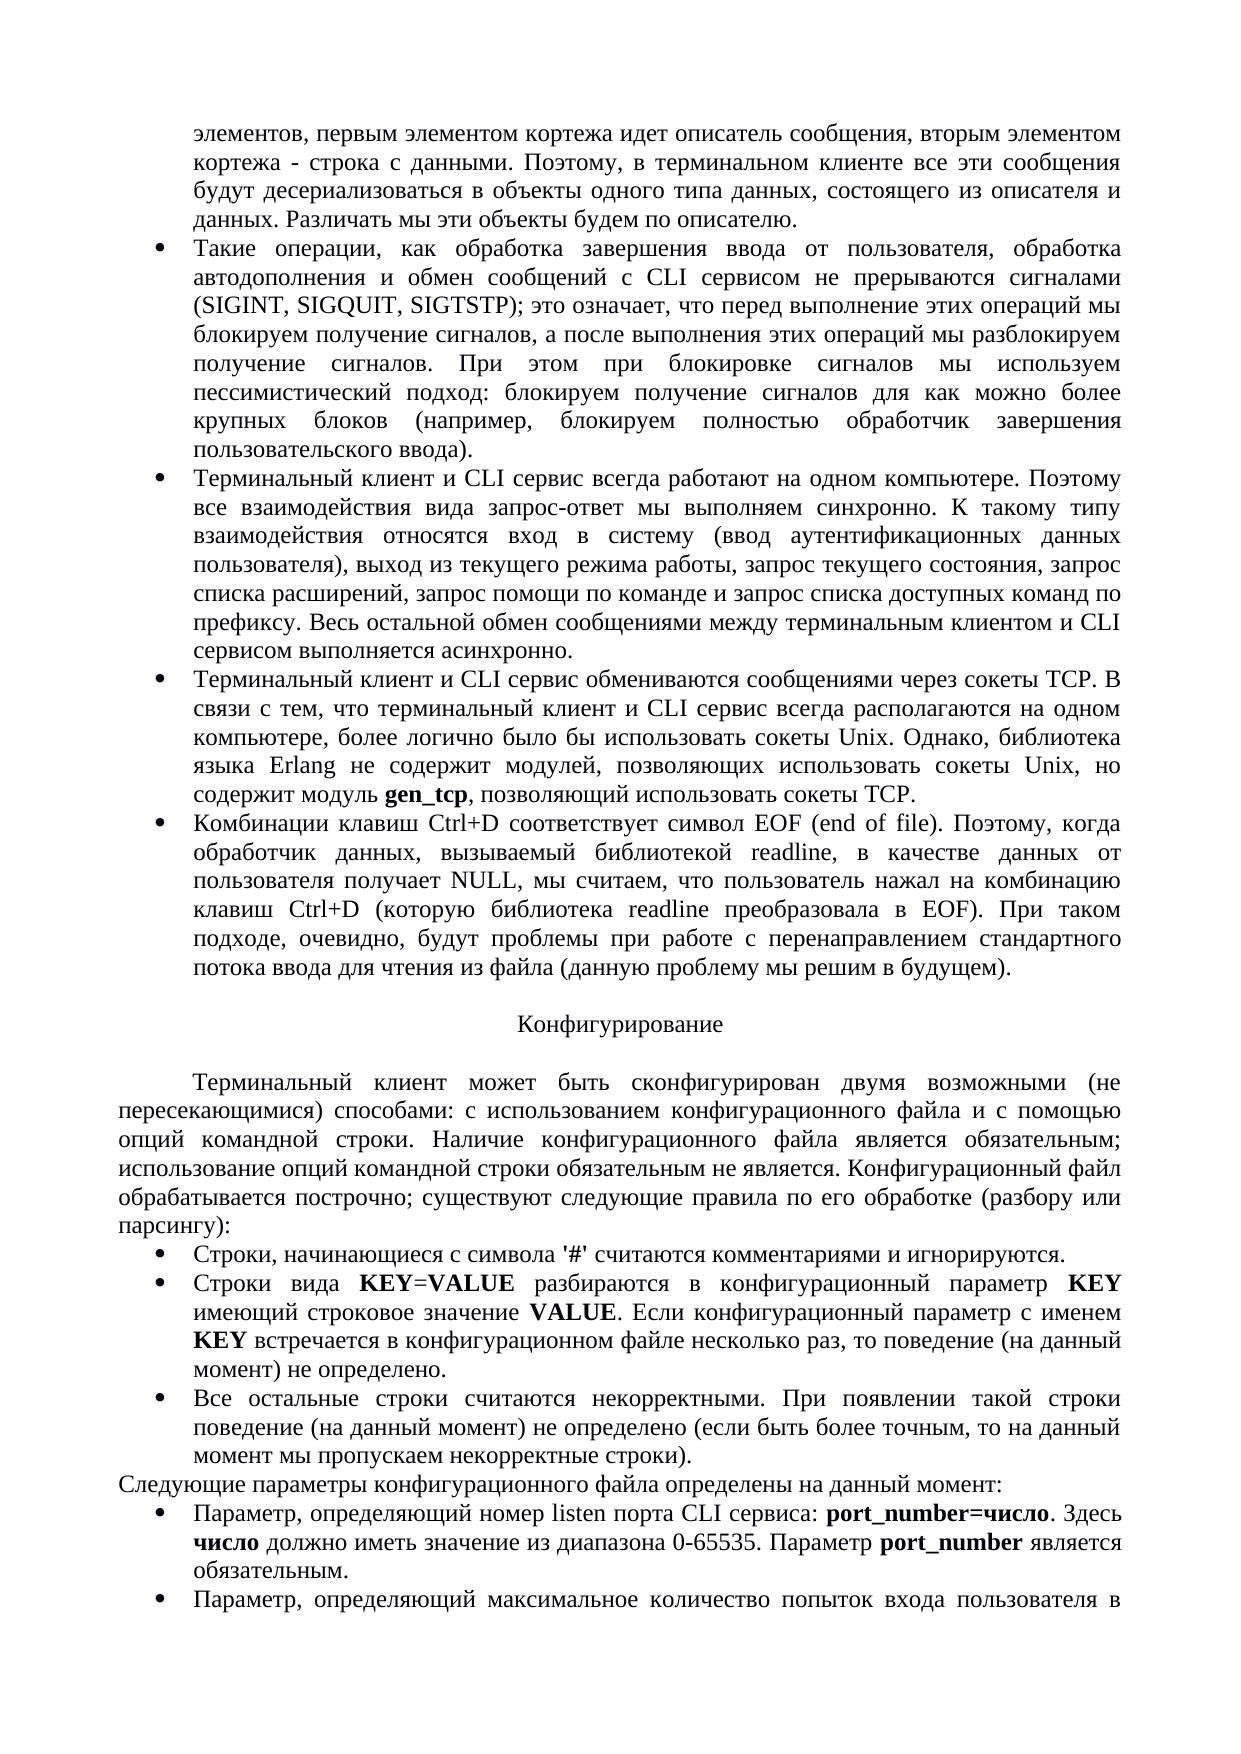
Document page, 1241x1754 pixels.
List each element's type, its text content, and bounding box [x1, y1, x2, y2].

text Конфигурирование [118, 1009, 1122, 1038]
list Терминальный клиент и CLI сервис всегда работают на одном компьютере. Поэтому все взаимодействия вида запрос-ответ мы выполняем синхронно. К такому типу взаимодействия относятся вход в систему (ввод аутентификационных данных пользователя), выход из текущего режима работы, запрос текущего состояния, запрос списка расширений, запрос помощи по команде и запрос списка доступных команд по префиксу. Весь остальной обмен сообщениями между терминальным клиентом и CLI сервисом выполняется асинхронно. [156, 463, 1122, 664]
list Строки вида KEY=VALUE разбираются в конфигурационный параметр KEY имеющий строковое значение VALUE. Если конфигурационный параметр с именем KEY встречается в конфигурационном файле несколько раз, то поведение (на данный момент) не определено. [156, 1268, 1122, 1383]
list Терминальный клиент и CLI сервис обмениваются сообщениями через сокеты TCP. В связи с тем, что терминальный клиент и CLI сервис всегда располагаются на одном компьютере, более логично было бы использовать сокеты Unix. Однако, библиотека языка Erlang не содержит модулей, позволяющих использовать сокеты Unix, но содержит модуль gen_tcp, позволяющий использовать сокеты TCP. [156, 664, 1122, 808]
text Терминальный клиент может быть сконфигурирован двумя возможными (не пересекающимися) способами: с использованием конфигурационного файла и с помощью опций командной строки. Наличие конфигурационного файла является обязательным; использование опций командной строки обязательным не является. Конфигурационный файл обрабатывается построчно; существуют следующие правила по его обработке (разбору или парсингу): [118, 1067, 1122, 1239]
list Комбинации клавиш Ctrl+D соответствует символ EOF (end of file). Поэтому, когда обработчик данных, вызываемый библиотекой readline, в качестве данных от пользователя получает NULL, мы считаем, что пользователь нажал на комбинацию клавиш Ctrl+D (которую библиотека readline преобразовала в EOF). При таком подходе, очевидно, будут проблемы при работе с перенаправлением стандартного потока ввода для чтения из файла (данную проблему мы решим в будущем). [156, 808, 1122, 981]
list Такие операции, как обработка завершения ввода от пользователя, обработка автодополнения и обмен сообщений с CLI сервисом не прерываются сигналами (SIGINT, SIGQUIT, SIGTSTP); это означает, что перед выполнение этих операций мы блокируем получение сигналов, а после выполнения этих операций мы разблокируем получение сигналов. При этом при блокировке сигналов мы используем пессимистический подход: блокируем получение сигналов для как можно более крупных блоков (например, блокируем полностью обработчик завершения пользовательского ввода). [156, 233, 1122, 463]
list Все остальные строки считаются некорректными. При появлении такой строки поведение (на данный момент) не определено (если быть более точным, то на данный момент мы пропускаем некорректные строки). [156, 1383, 1122, 1469]
text Следующие параметры конфигурационного файла определены на данный момент: [118, 1469, 1122, 1498]
list Строки, начинающиеся с символа '#' считаются комментариями и игнорируются. [156, 1239, 1122, 1268]
